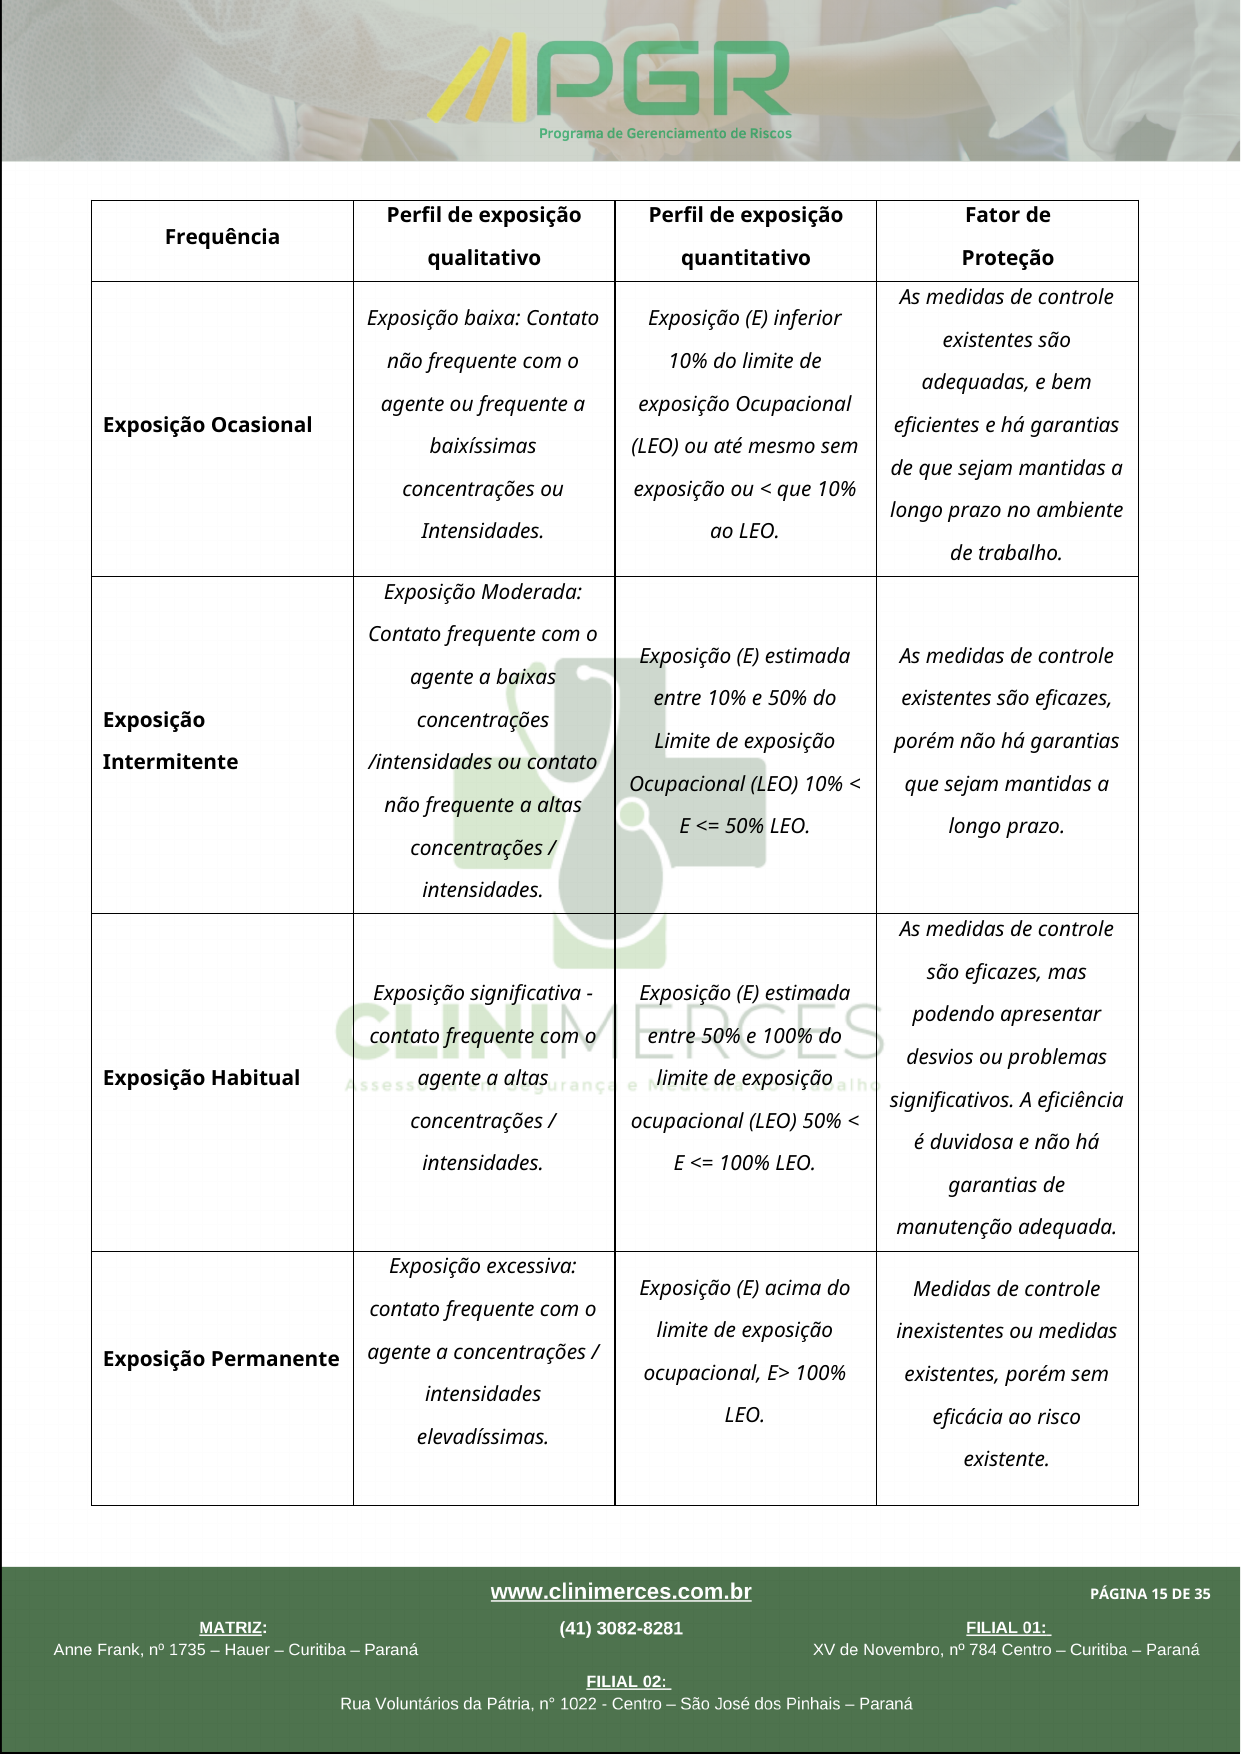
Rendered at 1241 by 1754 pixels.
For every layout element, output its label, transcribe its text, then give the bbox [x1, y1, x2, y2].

table_cell Exposição Permanente [92, 1252, 353, 1505]
table_cell Exposição excessiva: contato frequente com o agente a concentrações / intensidades elevadíssimas. [354, 1252, 614, 1505]
table_cell Exposição (E) estimada entre 50% e 100% do limite de exposição ocupacional (LEO) 50% < E <= 100% LEO. [616, 914, 876, 1251]
table_cell Exposição Intermitente [92, 577, 353, 913]
table_header Perfil de exposição quantitativo [616, 201, 876, 281]
table_cell As medidas de controle existentes são eficazes, porém não há garantias que sejam mantidas a longo prazo. [877, 577, 1138, 913]
table_cell As medidas de controle são eficazes, mas podendo apresentar desvios ou problemas significativos. A eficiência é duvidosa e não há garantias de manutenção adequada. [877, 914, 1138, 1251]
table_cell Exposição significativa - contato frequente com o agente a altas concentrações / intensidades. [354, 914, 614, 1251]
table_cell Exposição (E) inferior 10% do limite de exposição Ocupacional (LEO) ou até mesmo sem exposição ou < que 10% ao LEO. [616, 282, 876, 576]
table_cell Exposição (E) estimada entre 10% e 50% do Limite de exposição Ocupacional (LEO) 10% < E <= 50% LEO. [616, 577, 876, 913]
picture [1, 0, 1241, 1752]
table_cell Exposição (E) acima do limite de exposição ocupacional, E> 100% LEO. [616, 1252, 876, 1505]
table_header Perfil de exposição qualitativo [354, 201, 614, 281]
table_header Frequência [92, 201, 353, 281]
table_cell Exposição Ocasional [92, 282, 353, 576]
table_header Fator de Proteção [877, 201, 1138, 281]
table_cell As medidas de controle existentes são adequadas, e bem eficientes e há garantias de que sejam mantidas a longo prazo no ambiente de trabalho. [877, 282, 1138, 576]
table_cell Exposição baixa: Contato não frequente com o agente ou frequente a baixíssimas concentrações ou Intensidades. [354, 282, 614, 576]
table_cell Medidas de controle inexistentes ou medidas existentes, porém sem eficácia ao risco existente. [877, 1252, 1138, 1505]
table_cell Exposição Habitual [92, 914, 353, 1251]
table_cell Exposição Moderada: Contato frequente com o agente a baixas concentrações /intensidades ou contato não frequente a altas concentrações / intensidades. [354, 577, 614, 913]
